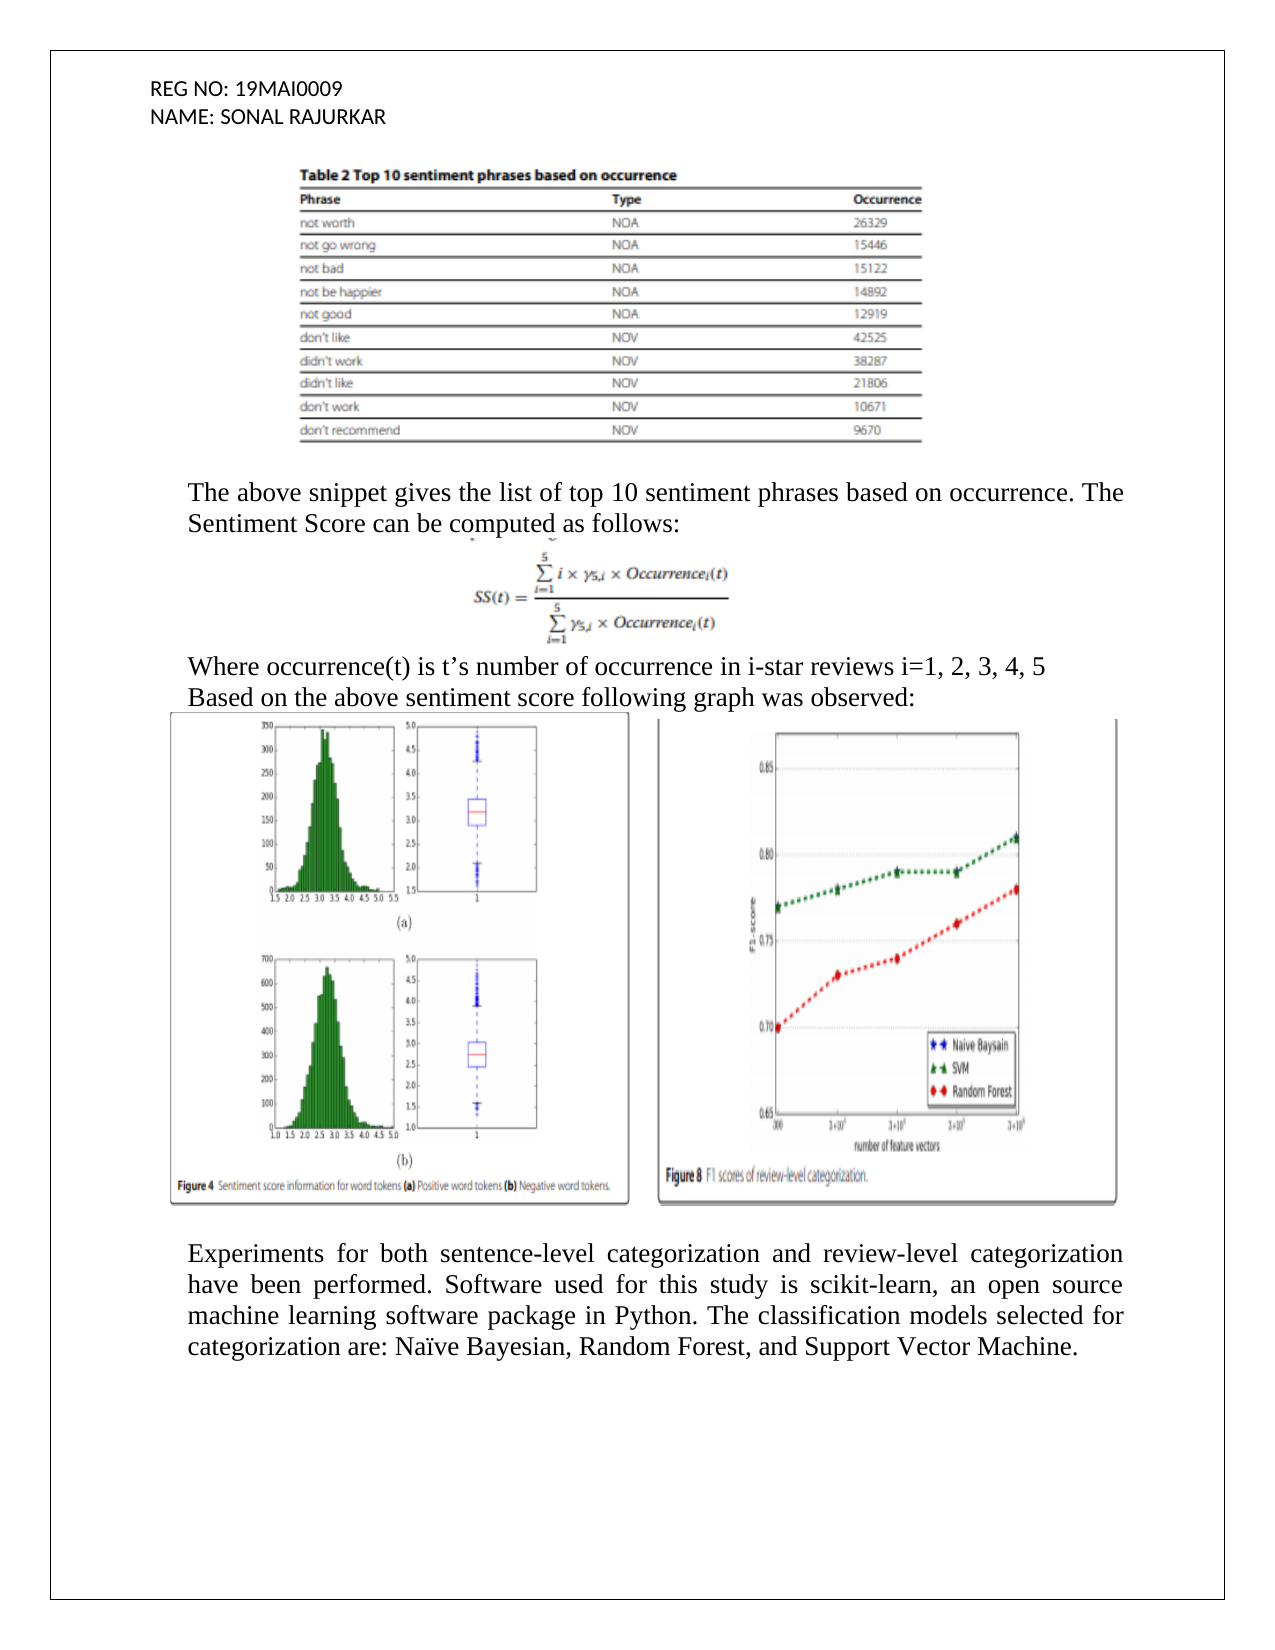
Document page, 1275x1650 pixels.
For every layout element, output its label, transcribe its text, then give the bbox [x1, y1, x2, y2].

picture [170, 712, 630, 1206]
text The above snippet gives the list of top 10 sentiment phrases based on occurrence. The Sentiment Score can be computed as follows: [187, 476, 1125, 539]
picture [469, 538, 751, 650]
picture [295, 157, 928, 446]
text Based on the above sentiment score following graph was observed: [187, 681, 1125, 712]
text Where occurrence(t) is t’s number of occurrence in i-star reviews i=1, 2, 3, 4, 5 [187, 650, 1125, 681]
picture [656, 719, 1120, 1206]
text Experiments for both sentence-level categorization and review-level categorization have been performed. Software used for this study is scikit-learn, an open source machine learning software package in Python. The classification models selected for categorization are: Naïve Bayesian, Random Forest, and Support Vector Machine. [187, 1237, 1125, 1361]
